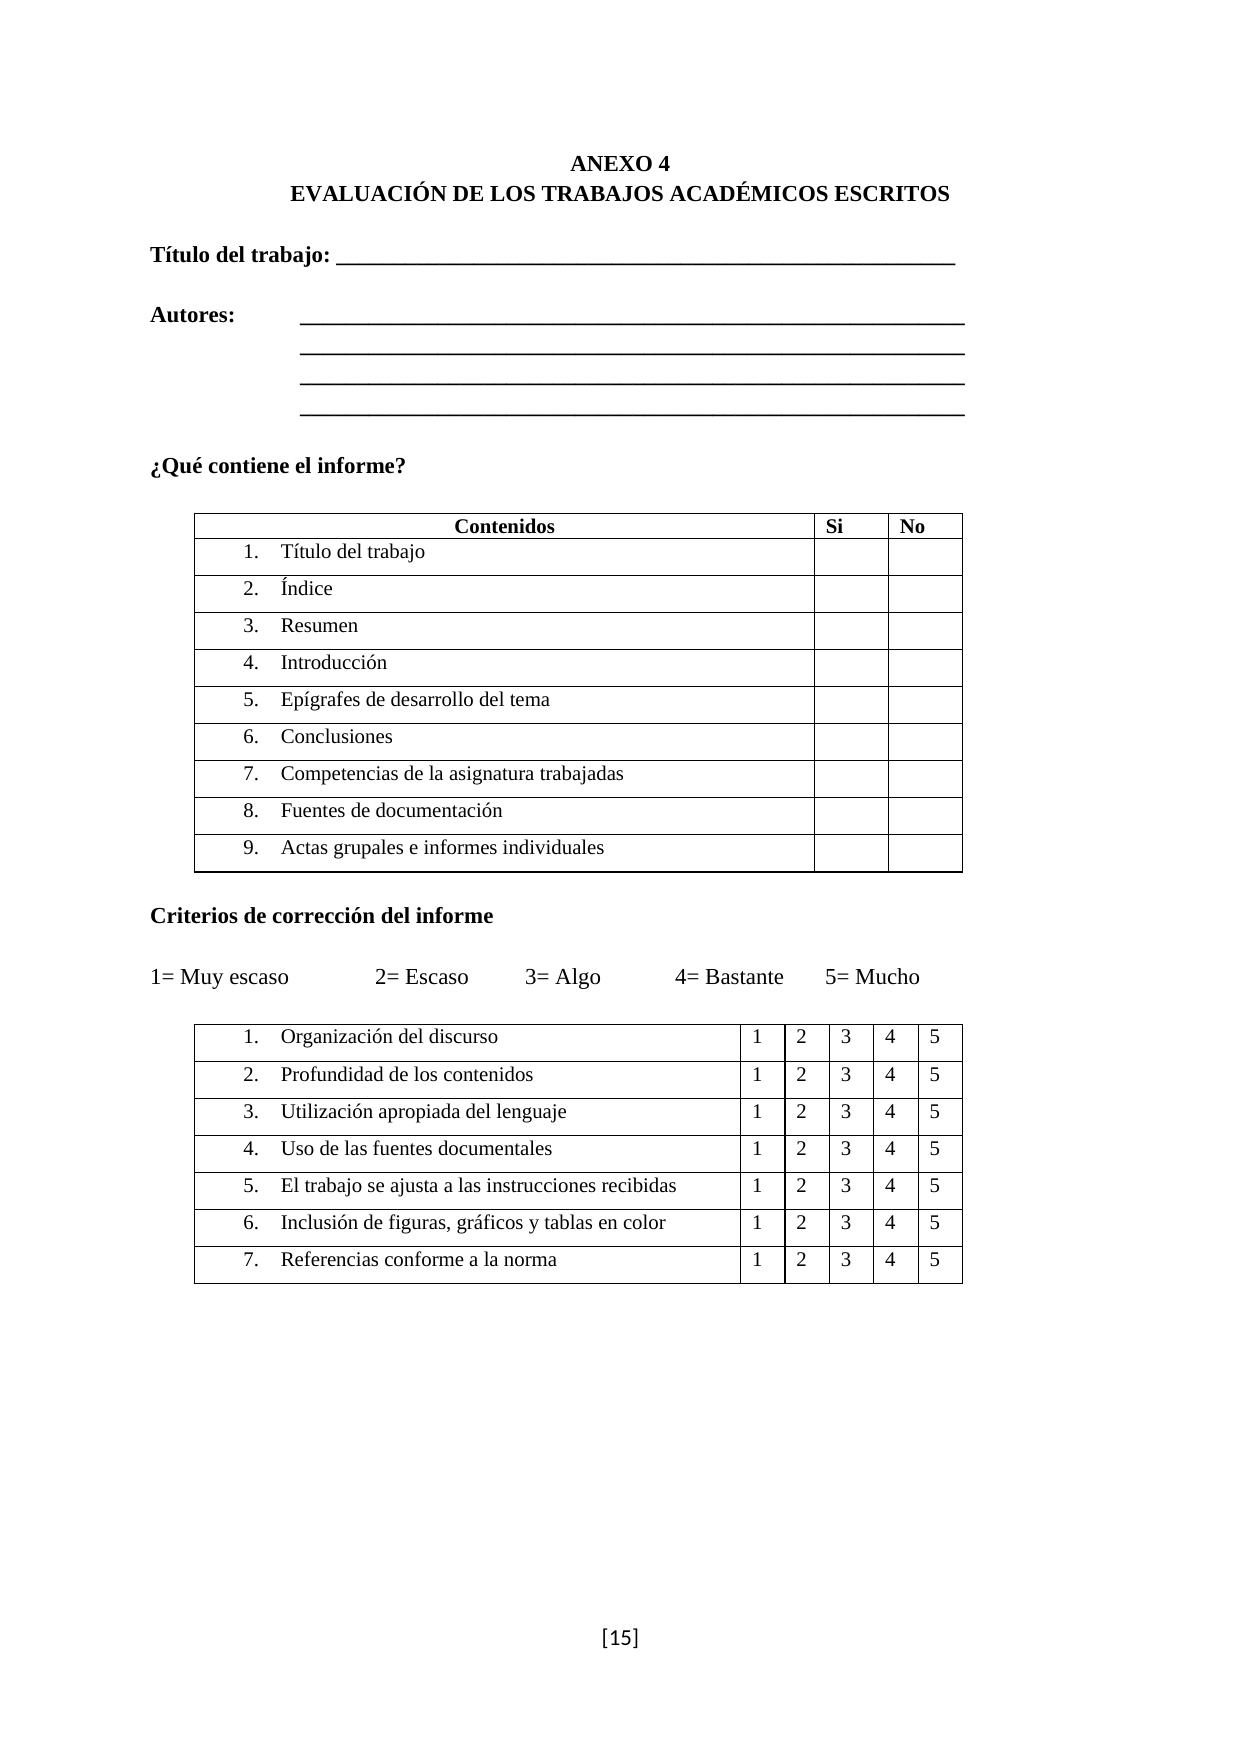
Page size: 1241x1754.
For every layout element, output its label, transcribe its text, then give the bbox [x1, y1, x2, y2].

table_cell [889, 650, 962, 686]
table_cell 3 [830, 1173, 873, 1209]
table_cell [889, 798, 962, 834]
table_cell Actas grupales e informes individuales [195, 835, 814, 871]
table_cell [889, 576, 962, 612]
table_cell Resumen [195, 613, 814, 649]
table_cell 4 [874, 1247, 918, 1283]
table_header Organización del discurso [195, 1025, 740, 1061]
table_cell 3 [830, 1099, 873, 1135]
table_cell 3 [830, 1247, 873, 1283]
table_cell Referencias conforme a la norma [195, 1247, 740, 1283]
table_cell [815, 613, 888, 649]
table_cell 3 [830, 1210, 873, 1246]
table_cell 1 [741, 1210, 784, 1246]
table_cell 4 [874, 1173, 918, 1209]
table_cell 1 [741, 1247, 784, 1283]
table_cell 1 [741, 1062, 784, 1098]
table_cell [889, 724, 962, 760]
table_cell [889, 613, 962, 649]
table_cell [815, 687, 888, 723]
table_cell 3 [830, 1136, 873, 1172]
table_cell [815, 576, 888, 612]
table_cell 1 [741, 1136, 784, 1172]
table_cell Introducción [195, 650, 814, 686]
table_cell Profundidad de los contenidos [195, 1062, 740, 1098]
table_cell Uso de las fuentes documentales [195, 1136, 740, 1172]
table_cell 3 [830, 1062, 873, 1098]
table_cell 4 [874, 1062, 918, 1098]
table_cell 5 [919, 1099, 962, 1135]
table_header 5 [919, 1025, 962, 1061]
table_header 4 [874, 1025, 918, 1061]
table_cell [815, 724, 888, 760]
table_cell [815, 539, 888, 575]
table_cell 5 [919, 1136, 962, 1172]
table_cell 4 [874, 1099, 918, 1135]
table_cell 5 [919, 1210, 962, 1246]
table_cell 2 [786, 1062, 829, 1098]
text EVALUACIÓN DE LOS TRABAJOS ACADÉMICOS ESCRITOS [150, 180, 1090, 207]
table_cell 2 [786, 1173, 829, 1209]
table_cell Epígrafes de desarrollo del tema [195, 687, 814, 723]
table_cell Competencias de la asignatura trabajadas [195, 761, 814, 797]
table_cell 5 [919, 1062, 962, 1098]
table_cell 1 [741, 1099, 784, 1135]
table_cell Inclusión de figuras, gráficos y tablas en color [195, 1210, 740, 1246]
table_cell 4 [874, 1136, 918, 1172]
table_cell 5 [919, 1247, 962, 1283]
table_cell 2 [786, 1247, 829, 1283]
text 1= Muy escaso 2= Escaso 3= Algo 4= Bastante 5= Mucho [150, 963, 1090, 989]
text Autores: __________________________________________________________ [150, 301, 1090, 327]
table_header Si [815, 514, 888, 538]
table_header 2 [786, 1025, 829, 1061]
table_cell [889, 539, 962, 575]
table_cell Fuentes de documentación [195, 798, 814, 834]
table_cell Título del trabajo [195, 539, 814, 575]
table_cell [815, 761, 888, 797]
text ANEXO 4 [150, 150, 1090, 176]
text __________________________________________________________ [150, 361, 1090, 388]
text ¿Qué contiene el informe? [150, 452, 1090, 478]
table_cell Conclusiones [195, 724, 814, 760]
table_cell Utilización apropiada del lenguaje [195, 1099, 740, 1135]
table_cell [889, 761, 962, 797]
table_header No [889, 514, 962, 538]
table_cell [889, 687, 962, 723]
table_cell [889, 835, 962, 871]
table_header Contenidos [195, 514, 814, 538]
table_cell [815, 650, 888, 686]
text Criterios de corrección del informe [150, 903, 1090, 929]
text __________________________________________________________ [150, 392, 1090, 418]
table_cell [815, 835, 888, 871]
table_cell 2 [786, 1099, 829, 1135]
table_cell 1 [741, 1173, 784, 1209]
table_cell Índice [195, 576, 814, 612]
table_cell 2 [786, 1210, 829, 1246]
table_header 3 [830, 1025, 873, 1061]
text Título del trabajo: ______________________________________________________ [150, 241, 1090, 267]
table_header 1 [741, 1025, 784, 1061]
table_cell [815, 798, 888, 834]
table_cell El trabajo se ajusta a las instrucciones recibidas [195, 1173, 740, 1209]
table_cell 4 [874, 1210, 918, 1246]
table_cell 2 [786, 1136, 829, 1172]
table_cell 5 [919, 1173, 962, 1209]
text __________________________________________________________ [150, 331, 1090, 358]
